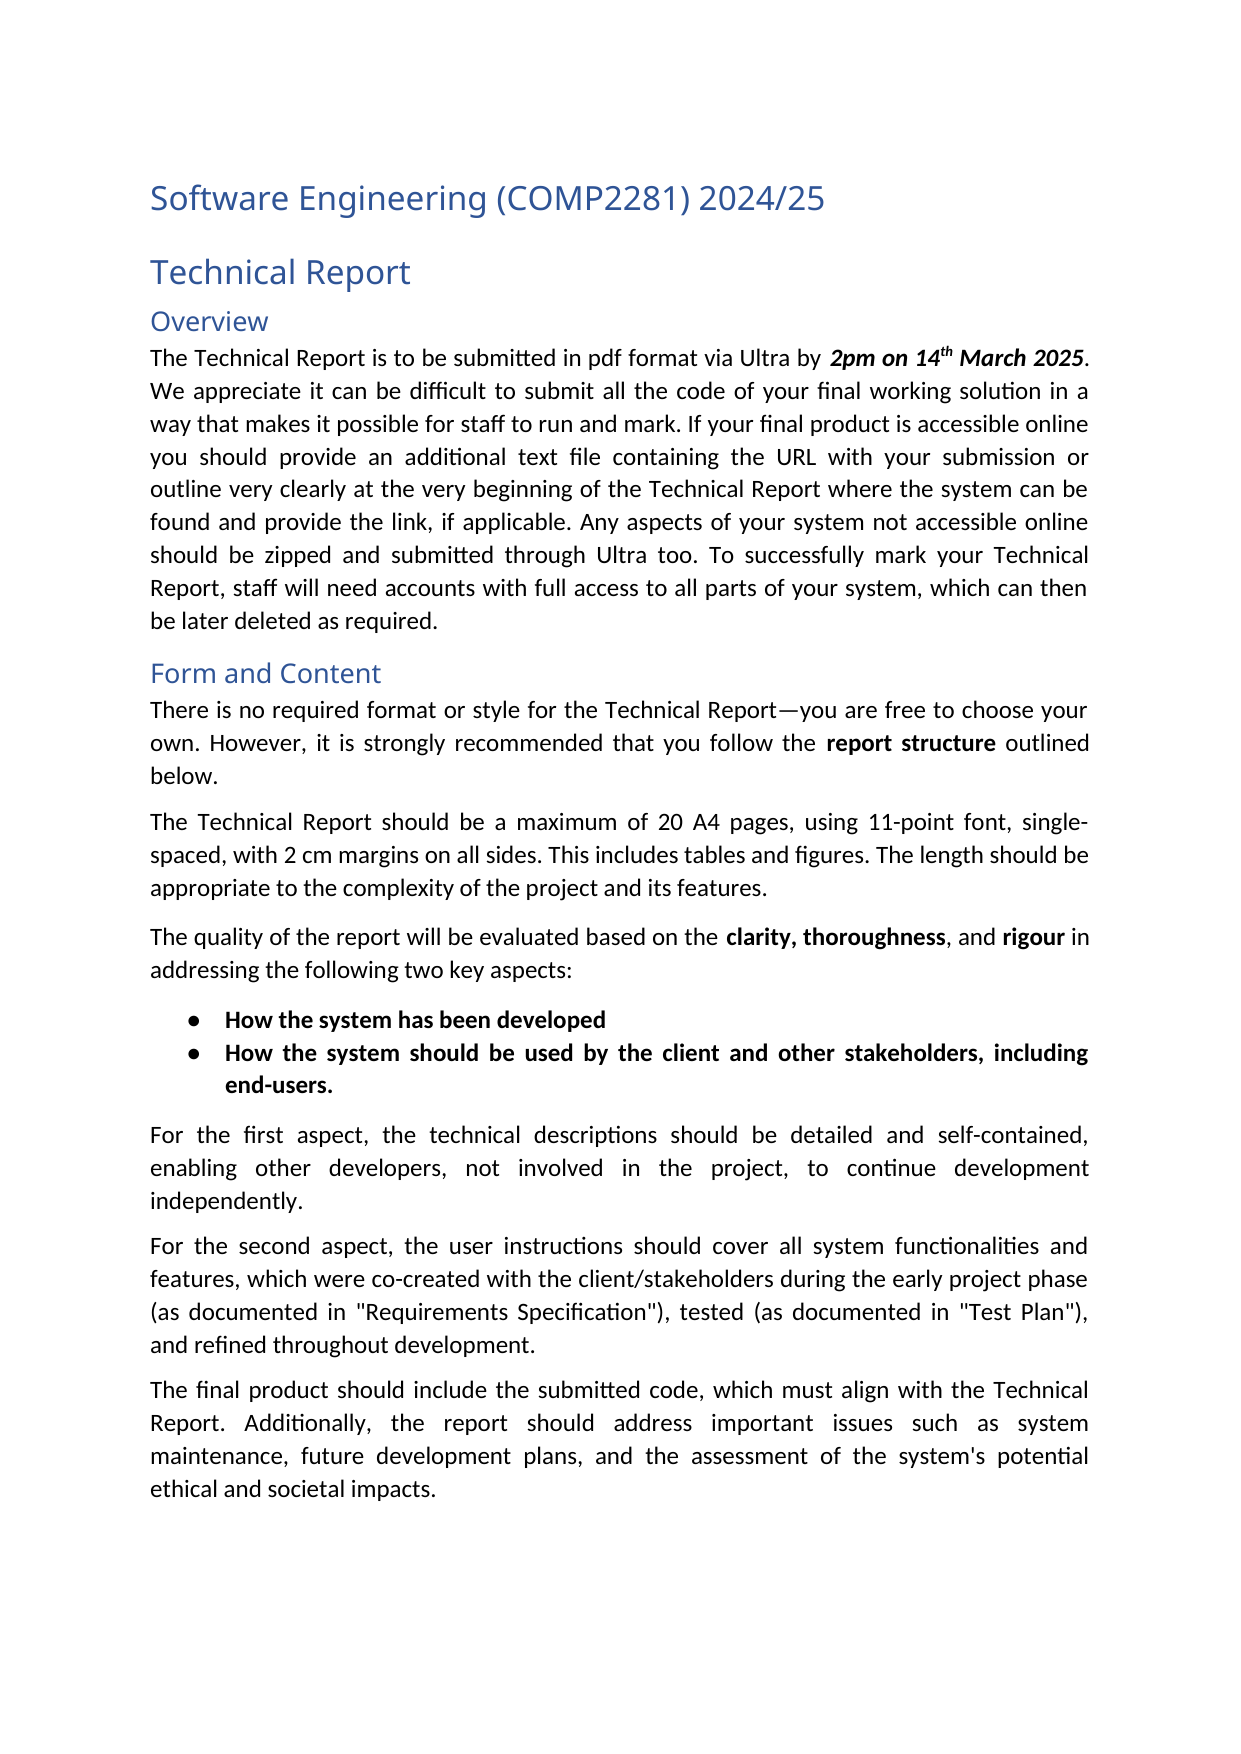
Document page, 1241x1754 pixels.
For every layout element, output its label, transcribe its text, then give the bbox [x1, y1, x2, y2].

text The quality of the report will be evaluated based on the clarity, thoroughness, and rigour in addressing the following two key aspects: [150, 921, 1090, 985]
text For the second aspect, the user instructions should cover all system functionalities and features, which were co-created with the client/stakeholders during the early project phase (as documented in "Requirements Specification"), tested (as documented in "Test Plan"), and refined throughout development. [150, 1230, 1090, 1360]
list How the system should be used by the client and other stakeholders, including end-users. [187, 1037, 1090, 1100]
subtitle Form and Content [150, 655, 1090, 692]
text The Technical Report is to be submitted in pdf format via Ultra by 2pm on 14th March 2025. We appreciate it can be difficult to submit all the code of your final working solution in a way that makes it possible for staff to run and mark. If your final product is accessible online you should provide an additional text file containing the URL with your submission or outline very clearly at the very beginning of the Technical Report where the system can be found and provide the link, if applicable. Any aspects of your system not accessible online should be zipped and submitted through Ultra too. To successfully mark your Technical Report, staff will need accounts with full access to all parts of your system, which can then be later deleted as required. [150, 342, 1090, 636]
text The final product should include the submitted code, which must align with the Technical Report. Additionally, the report should address important issues such as system maintenance, future development plans, and the assessment of the system's potential ethical and societal impacts. [150, 1374, 1090, 1504]
text The Technical Report should be a maximum of 20 A4 pages, using 11-point font, single-spaced, with 2 cm margins on all sides. This includes tables and figures. The length should be appropriate to the complexity of the project and its features. [150, 806, 1090, 902]
subtitle Technical Report [150, 249, 1090, 294]
subtitle Software Engineering (COMP2281) 2024/25 [150, 175, 1090, 220]
list How the system has been developed [187, 1004, 1090, 1034]
text There is no required format or style for the Technical Report—you are free to choose your own. However, it is strongly recommended that you follow the report structure outlined below. [150, 694, 1090, 791]
subtitle Overview [150, 302, 1090, 339]
text For the first aspect, the technical descriptions should be detailed and self-contained, enabling other developers, not involved in the project, to continue development independently. [150, 1119, 1090, 1216]
